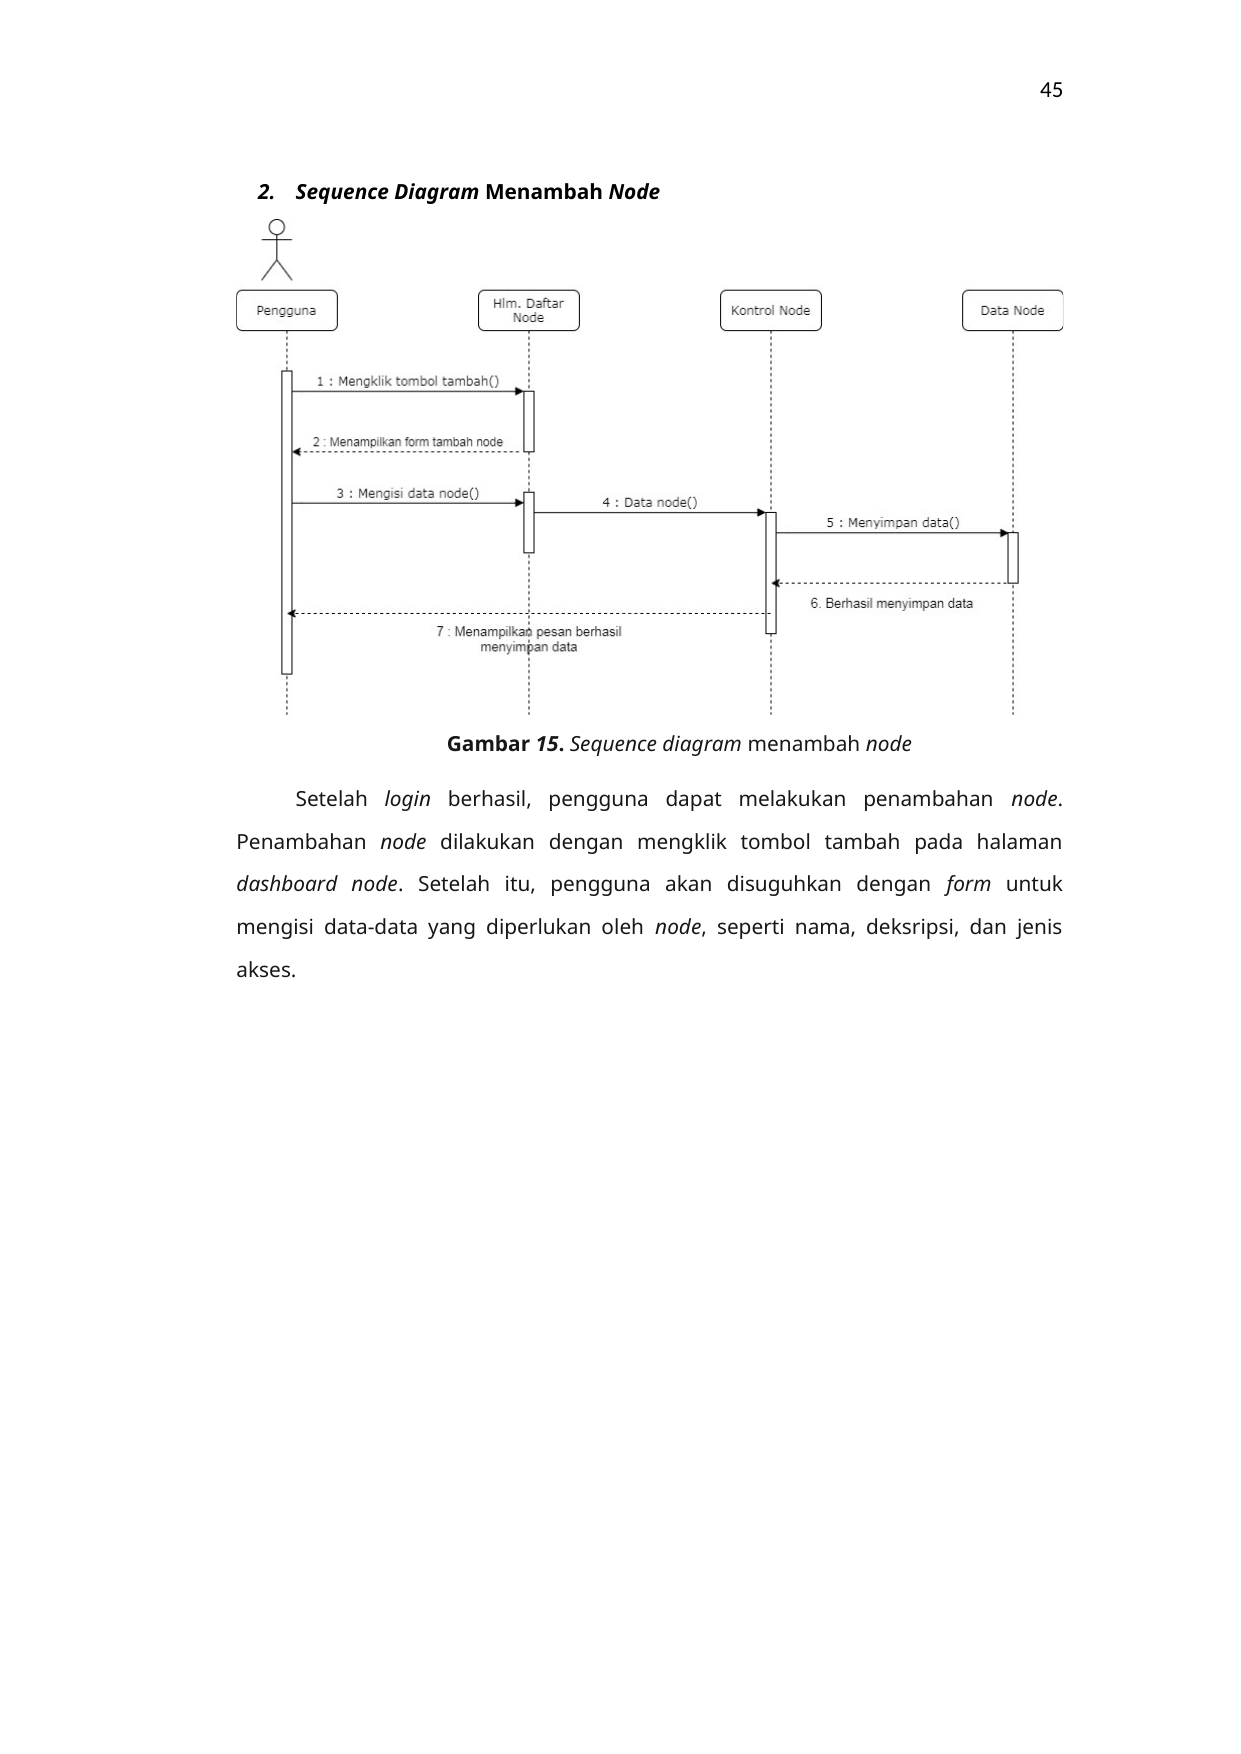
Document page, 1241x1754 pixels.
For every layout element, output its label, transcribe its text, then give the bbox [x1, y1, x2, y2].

picture [236, 219, 1064, 716]
list Sequence Diagram Menambah Node [258, 177, 1063, 206]
list Setelah login berhasil, pengguna dapat melakukan penambahan node. Penambahan node dilakukan dengan mengklik tombol tambah pada halaman dashboard node. Setelah itu, pengguna akan disuguhkan dengan form untuk mengisi data-data yang diperlukan oleh node, seperti nama, deksripsi, dan jenis akses. [236, 784, 1063, 983]
